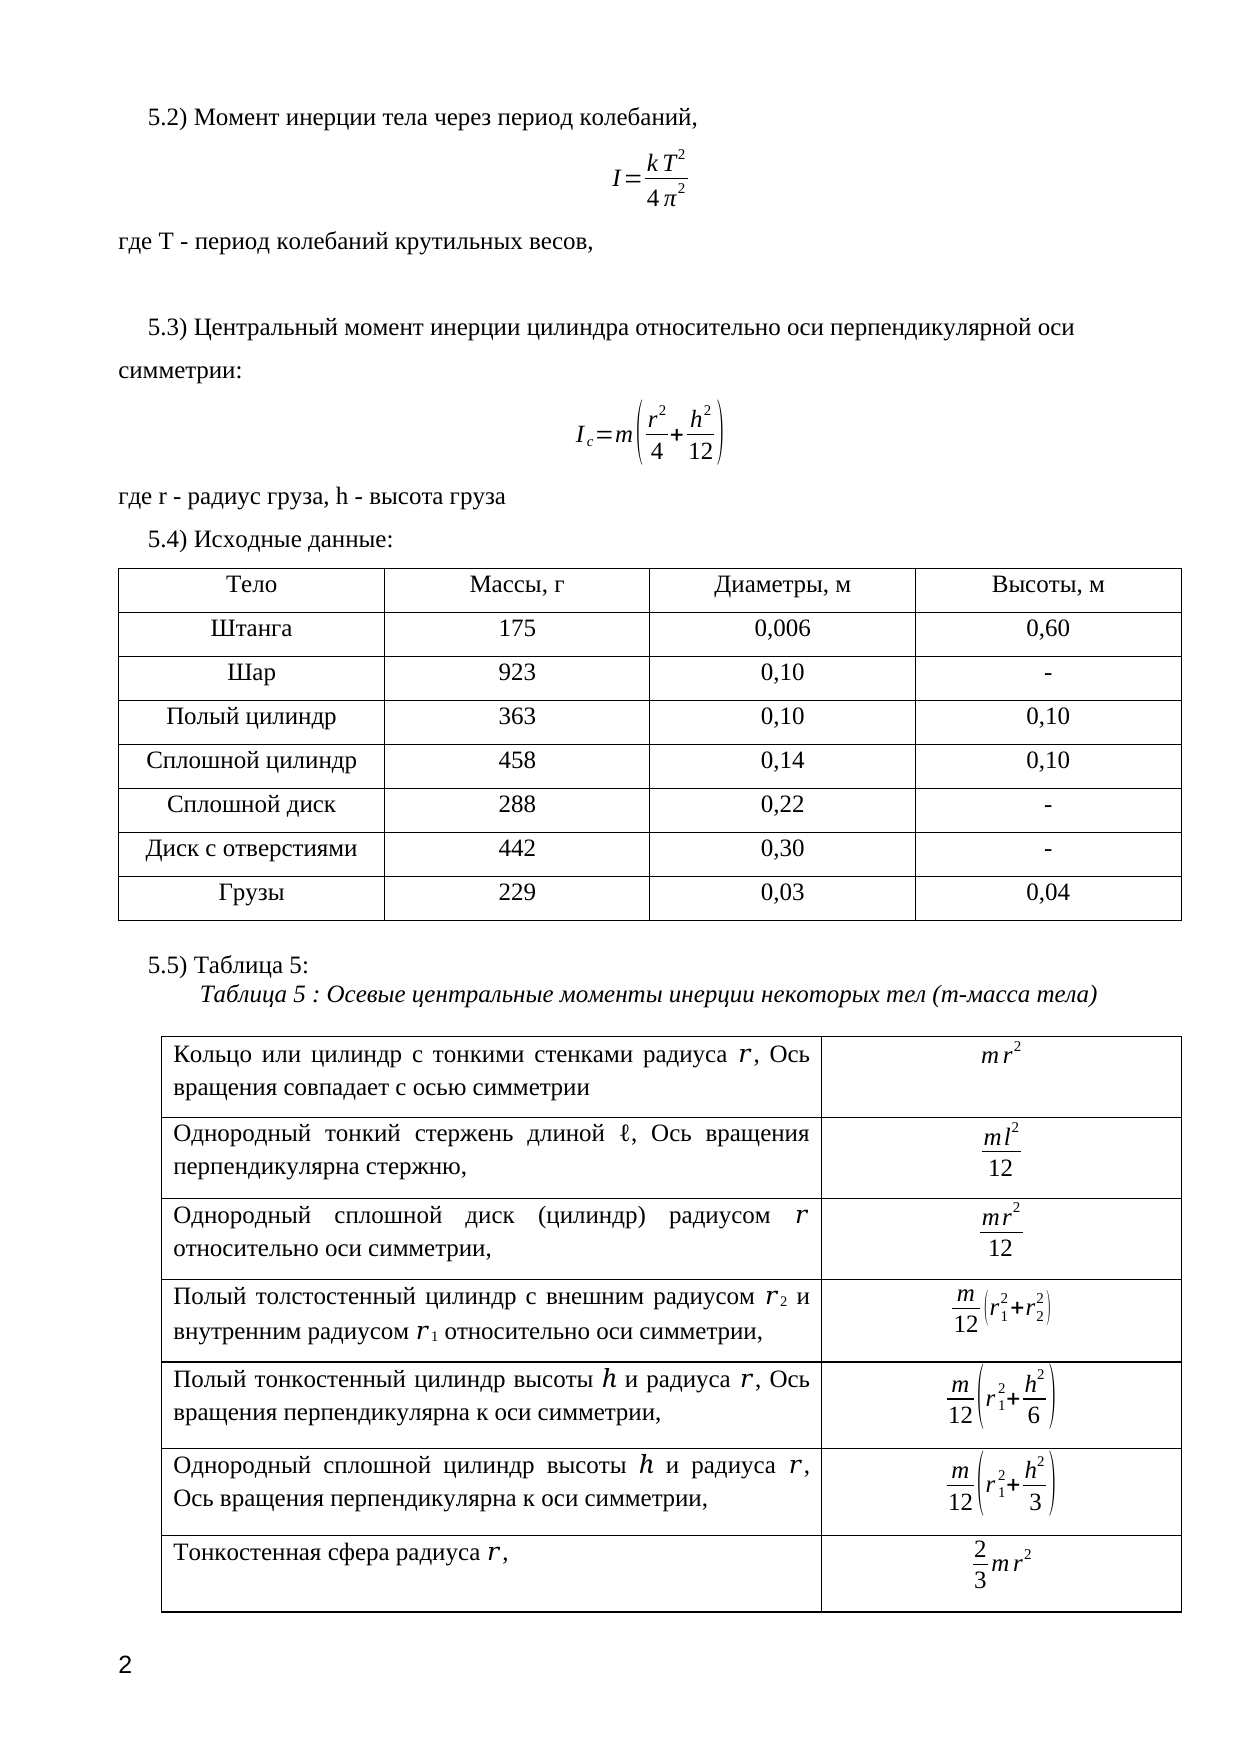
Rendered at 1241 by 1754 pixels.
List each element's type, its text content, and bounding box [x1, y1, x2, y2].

table_cell [822, 1118, 1181, 1198]
table_cell 442 [385, 833, 649, 876]
text Таблица 5 : Осевые центральные моменты инерции некоторых тел (m-масса тела) [118, 979, 1181, 1007]
table_cell 288 [385, 789, 649, 832]
table_header Тело [119, 569, 384, 612]
table_cell 0,10 [916, 745, 1181, 788]
text 5.3) Центральный момент инерции цилиндра относительно оси перпендикулярной оси симметрии: [118, 312, 1181, 384]
table_cell [822, 1449, 1181, 1535]
table_cell 0,10 [916, 701, 1181, 744]
text где r - радиус груза, h - высота груза [118, 481, 1181, 510]
table_cell [822, 1199, 1181, 1279]
table_cell Грузы [119, 877, 384, 920]
text 5.4) Исходные данные: [118, 524, 1181, 553]
table_cell 0,006 [650, 613, 915, 656]
table_cell 0,04 [916, 877, 1181, 920]
table_cell - [916, 789, 1181, 832]
table_cell 0,03 [650, 877, 915, 920]
table_header Диаметры, м [650, 569, 915, 612]
table_cell Сплошной цилиндр [119, 745, 384, 788]
table_cell Тонкостенная сфера радиуса 𝑟, [162, 1536, 821, 1611]
table_cell 458 [385, 745, 649, 788]
text 5.5) Таблица 5: [118, 950, 1181, 979]
table_cell Штанга [119, 613, 384, 656]
table_cell Полый цилиндр [119, 701, 384, 744]
table_header Высоты, м [916, 569, 1181, 612]
table_cell 0,22 [650, 789, 915, 832]
table_header [822, 1037, 1181, 1117]
table_cell Диск с отверстиями [119, 833, 384, 876]
table_cell 0,10 [650, 701, 915, 744]
table_header Кольцо или цилиндр с тонкими стенками радиуса 𝑟, Ось вращения совпадает с осью симметрии [162, 1037, 821, 1117]
table_cell Однородный сплошной цилиндр высоты ℎ и радиуса 𝑟, Ось вращения перпендикулярна к оси симметрии, [162, 1449, 821, 1535]
table_cell 363 [385, 701, 649, 744]
table_cell Полый толстостенный цилиндр с внешним радиусом 𝑟2 и внутренним радиусом 𝑟1 относительно оси симметрии, [162, 1280, 821, 1361]
table_cell - [916, 833, 1181, 876]
table_cell - [916, 657, 1181, 700]
table_cell 0,10 [650, 657, 915, 700]
table_cell Сплошной диск [119, 789, 384, 832]
table_cell Шар [119, 657, 384, 700]
table_header Массы, г [385, 569, 649, 612]
table_cell 175 [385, 613, 649, 656]
table_cell Полый тонкостенный цилиндр высоты ℎ и радиуса 𝑟, Ось вращения перпендикулярна к оси симметрии, [162, 1363, 821, 1448]
table_cell 923 [385, 657, 649, 700]
table_cell 0,14 [650, 745, 915, 788]
text 5.2) Момент инерции тела через период колебаний, [118, 102, 1181, 131]
table_cell 0,60 [916, 613, 1181, 656]
table_cell Однородный сплошной диск (цилиндр) радиусом 𝑟 относительно оси симметрии, [162, 1199, 821, 1279]
text где T - период колебаний крутильных весов, [118, 226, 1181, 254]
table_cell 229 [385, 877, 649, 920]
table_cell Однородный тонкий стержень длиной ℓ, Ось вращения перпендикулярна стержню, [162, 1118, 821, 1198]
table_cell [822, 1536, 1181, 1611]
table_cell 0,30 [650, 833, 915, 876]
table_cell [822, 1363, 1181, 1448]
table_cell [822, 1280, 1181, 1361]
